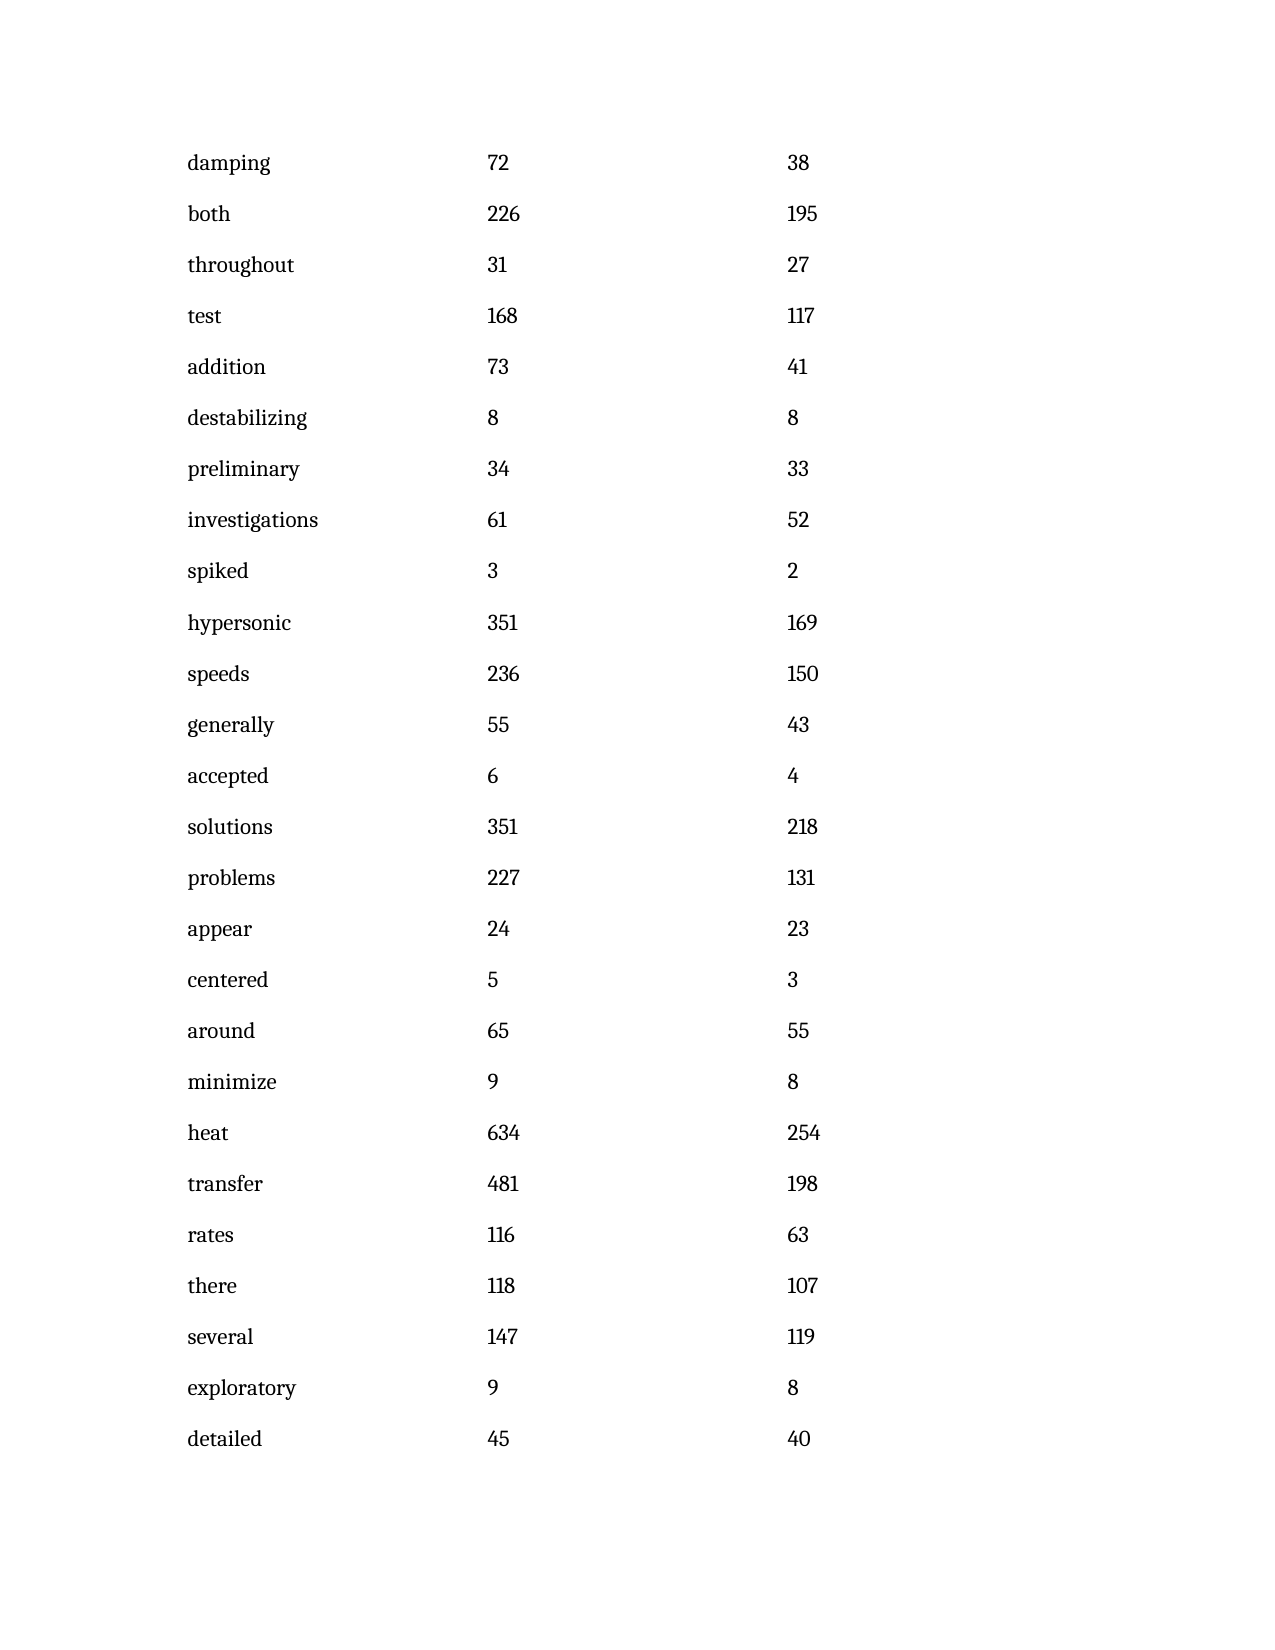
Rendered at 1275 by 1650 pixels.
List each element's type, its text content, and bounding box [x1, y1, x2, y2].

table_cell 116 [476, 1222, 776, 1273]
table_cell 45 [476, 1426, 776, 1477]
table_cell appear [176, 916, 476, 967]
table_cell solutions [176, 814, 476, 864]
table_cell hypersonic [176, 609, 476, 660]
table_cell 6 [476, 763, 776, 813]
table_cell 65 [476, 1018, 776, 1069]
table_cell 227 [476, 865, 776, 916]
table_cell 8 [776, 405, 1076, 456]
table_cell 5 [476, 967, 776, 1018]
table_cell spiked [176, 558, 476, 609]
table_cell 33 [776, 456, 1076, 507]
table_cell accepted [176, 763, 476, 813]
table_cell 31 [476, 252, 776, 303]
table_cell addition [176, 354, 476, 405]
table_cell 23 [776, 916, 1076, 967]
table_cell 119 [776, 1324, 1076, 1375]
table_cell 3 [776, 967, 1076, 1018]
table_cell 52 [776, 507, 1076, 558]
table_cell 63 [776, 1222, 1076, 1273]
table_cell 43 [776, 711, 1076, 762]
table_cell around [176, 1018, 476, 1069]
table_cell 9 [476, 1069, 776, 1120]
table_cell 38 [776, 150, 1076, 201]
table_cell 61 [476, 507, 776, 558]
table_cell 3 [476, 558, 776, 609]
table_cell 40 [776, 1426, 1076, 1477]
table_cell 73 [476, 354, 776, 405]
table_cell damping [176, 150, 476, 201]
table_cell 8 [776, 1375, 1076, 1426]
table_cell 634 [476, 1120, 776, 1171]
table_cell minimize [176, 1069, 476, 1120]
table_cell detailed [176, 1426, 476, 1477]
table_cell 254 [776, 1120, 1076, 1171]
table_cell 72 [476, 150, 776, 201]
table_cell heat [176, 1120, 476, 1171]
table_cell 41 [776, 354, 1076, 405]
table_cell 8 [776, 1069, 1076, 1120]
table_cell exploratory [176, 1375, 476, 1426]
table_cell rates [176, 1222, 476, 1273]
table_cell centered [176, 967, 476, 1018]
table_cell 131 [776, 865, 1076, 916]
table_cell transfer [176, 1171, 476, 1222]
table_cell 9 [476, 1375, 776, 1426]
table_cell 168 [476, 303, 776, 354]
table_cell 24 [476, 916, 776, 967]
table_cell 8 [476, 405, 776, 456]
table_cell destabilizing [176, 405, 476, 456]
table_cell there [176, 1273, 476, 1324]
table_cell investigations [176, 507, 476, 558]
table_cell several [176, 1324, 476, 1375]
table_cell 107 [776, 1273, 1076, 1324]
table_cell both [176, 201, 476, 252]
table_cell 226 [476, 201, 776, 252]
table_cell 55 [776, 1018, 1076, 1069]
table_cell generally [176, 711, 476, 762]
table_cell 118 [476, 1273, 776, 1324]
table_cell 27 [776, 252, 1076, 303]
table_cell 147 [476, 1324, 776, 1375]
table_cell 169 [776, 609, 1076, 660]
table_cell 150 [776, 660, 1076, 711]
table_cell 117 [776, 303, 1076, 354]
table_cell speeds [176, 660, 476, 711]
table_cell preliminary [176, 456, 476, 507]
table_cell test [176, 303, 476, 354]
table_cell 198 [776, 1171, 1076, 1222]
table_cell 351 [476, 609, 776, 660]
table_cell 481 [476, 1171, 776, 1222]
table_cell 55 [476, 711, 776, 762]
table_cell problems [176, 865, 476, 916]
table_cell 2 [776, 558, 1076, 609]
table_cell 351 [476, 814, 776, 864]
table_cell 4 [776, 763, 1076, 813]
table_cell throughout [176, 252, 476, 303]
table_cell 34 [476, 456, 776, 507]
table_cell 195 [776, 201, 1076, 252]
table_cell 218 [776, 814, 1076, 864]
table_cell 236 [476, 660, 776, 711]
